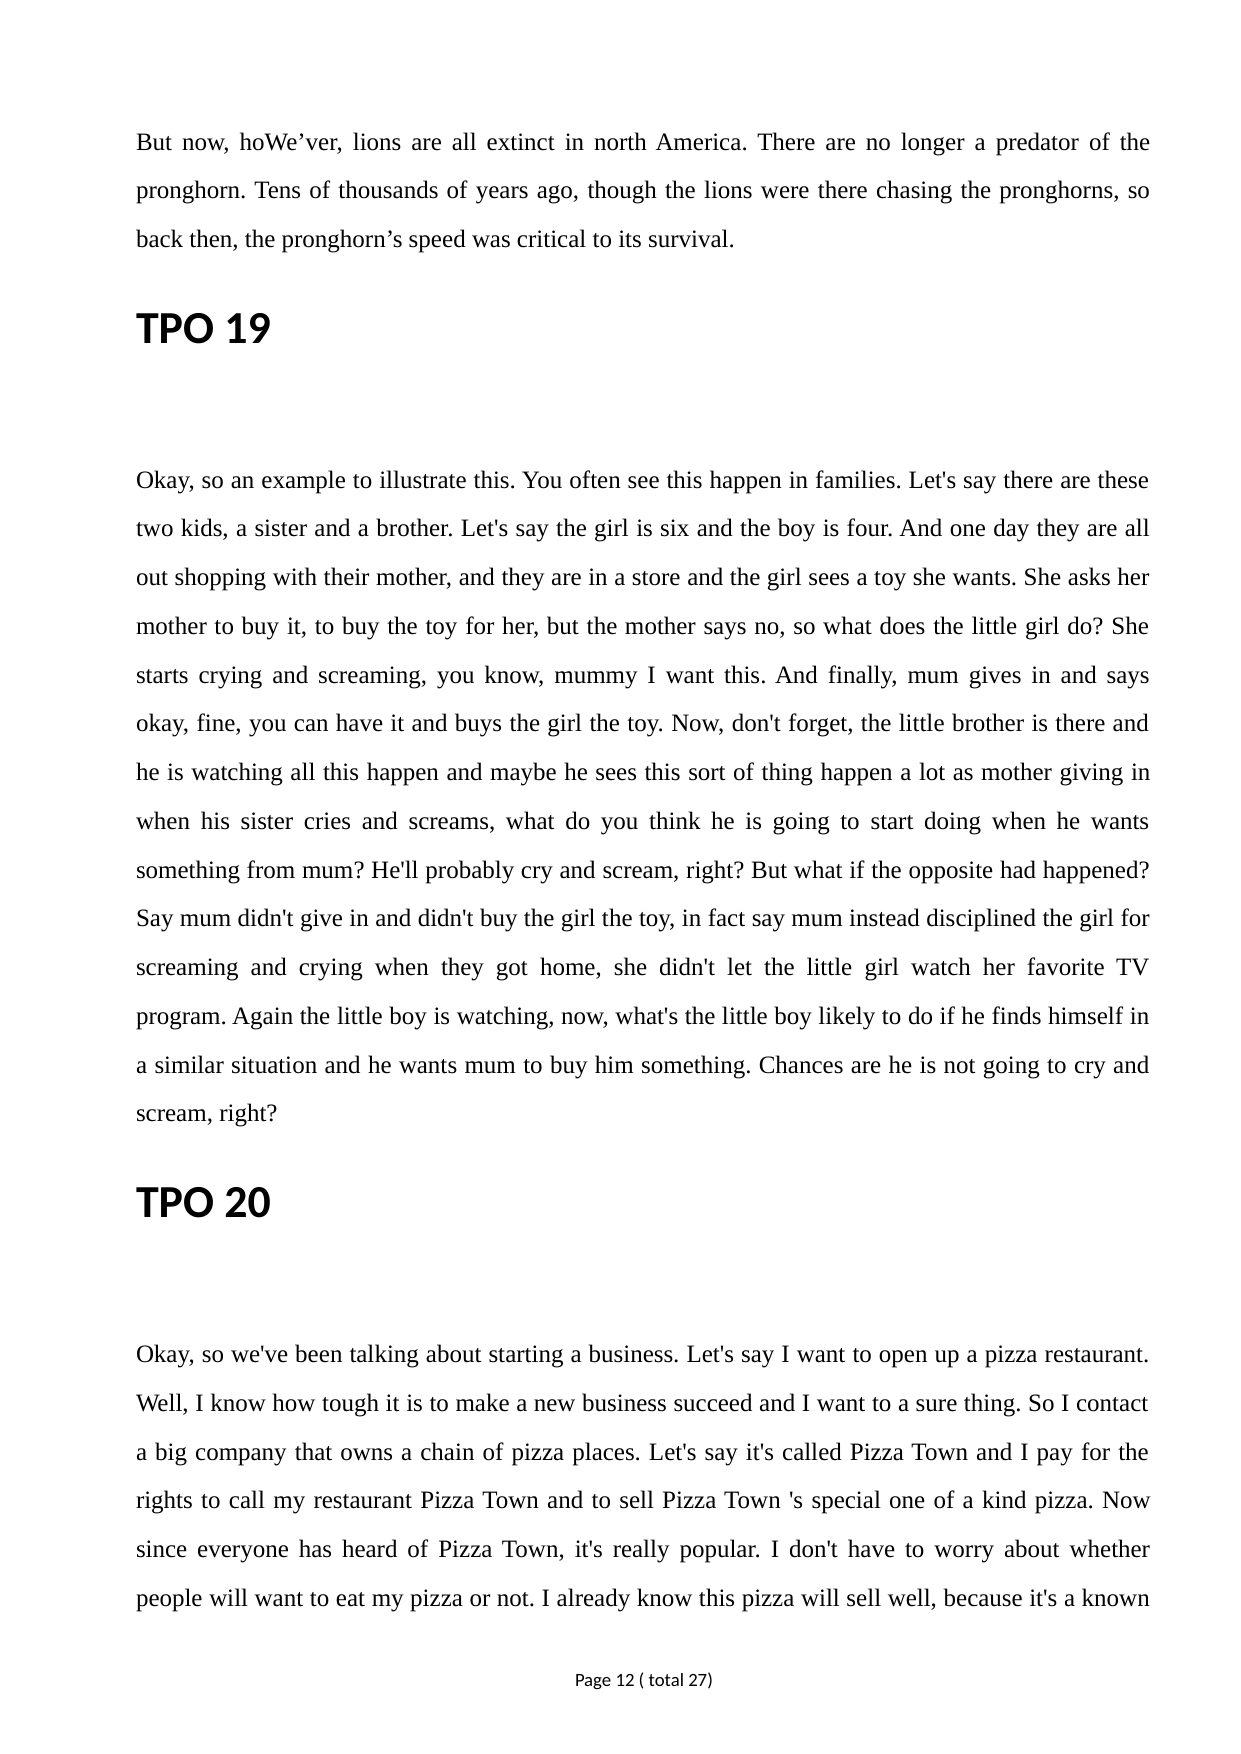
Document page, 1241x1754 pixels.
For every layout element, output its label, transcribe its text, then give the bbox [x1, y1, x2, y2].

text Okay, so an example to illustrate this. You often see this happen in families. Let's say there are these two kids, a sister and a brother. Let's say the girl is six and the boy is four. And one day they are all out shopping with their mother, and they are in a store and the girl sees a toy she wants. She asks her mother to buy it, to buy the toy for her, but the mother says no, so what does the little girl do? She starts crying and screaming, you know, mummy I want this. And finally, mum gives in and says okay, fine, you can have it and buys the girl the toy. Now, don't forget, the little brother is there and he is watching all this happen and maybe he sees this sort of thing happen a lot as mother giving in when his sister cries and screams, what do you think he is going to start doing when he wants something from mum? He'll probably cry and scream, right? But what if the opposite had happened? Say mum didn't give in and didn't buy the girl the toy, in fact say mum instead disciplined the girl for screaming and crying when they got home, she didn't let the little girl watch her favorite TV program. Again the little boy is watching, now, what's the little boy likely to do if he finds himself in a similar situation and he wants mum to buy him something. Chances are he is not going to cry and scream, right? [136, 463, 1152, 1129]
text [136, 1337, 1152, 1614]
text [136, 125, 1152, 255]
